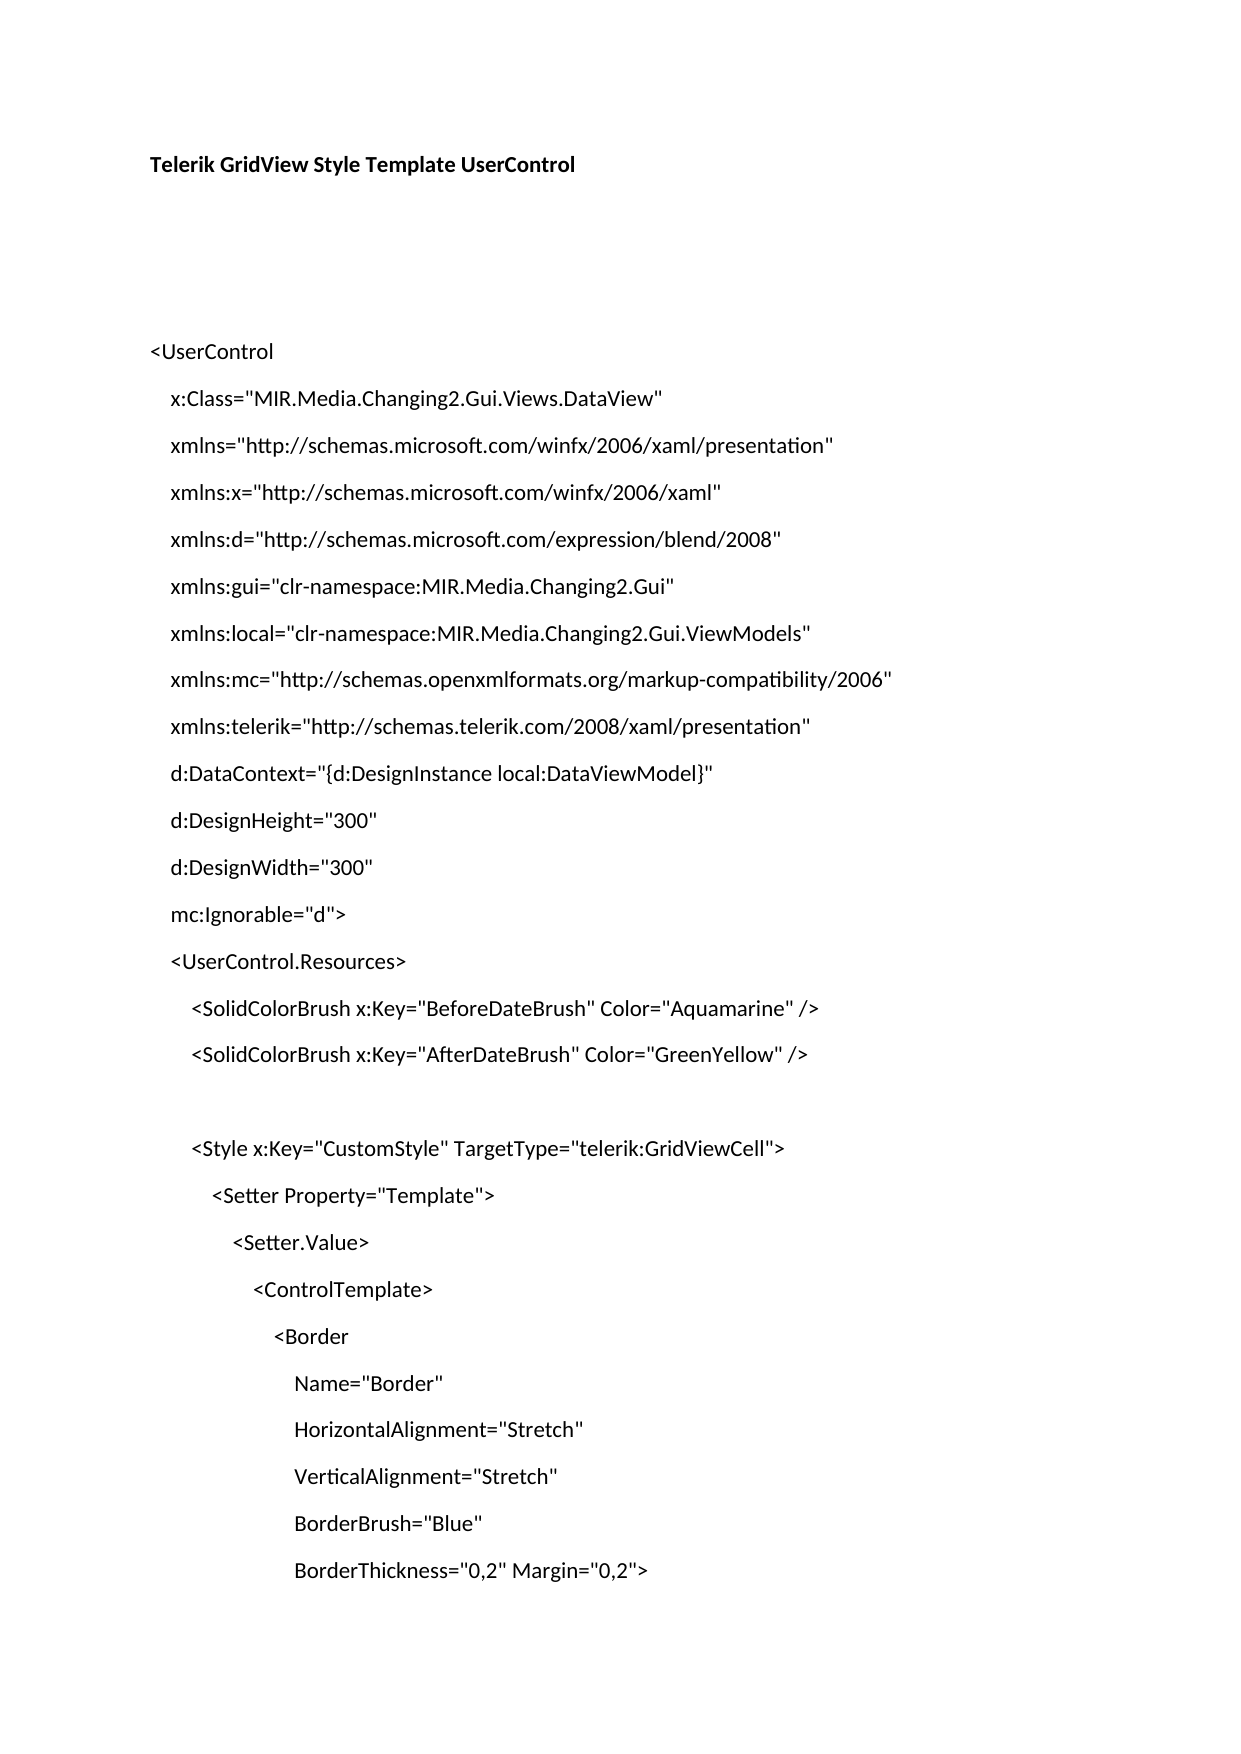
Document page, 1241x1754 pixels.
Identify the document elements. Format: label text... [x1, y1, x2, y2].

text x:Class="MIR.Media.Changing2.Gui.Views.DataView" [150, 384, 1090, 412]
text Telerik GridView Style Template UserControl [150, 150, 1090, 178]
text VerticalAlignment="Stretch" [150, 1462, 1090, 1491]
text d:DesignWidth="300" [150, 853, 1090, 881]
text Name="Border" [150, 1369, 1090, 1397]
text <UserControl.Resources> [150, 947, 1090, 975]
text BorderThickness="0,2" Margin="0,2"> [150, 1556, 1090, 1584]
text <Style x:Key="CustomStyle" TargetType="telerik:GridViewCell"> [150, 1134, 1090, 1162]
text HorizontalAlignment="Stretch" [150, 1416, 1090, 1444]
text xmlns:local="clr-namespace:MIR.Media.Changing2.Gui.ViewModels" [150, 619, 1090, 647]
text <SolidColorBrush x:Key="AfterDateBrush" Color="GreenYellow" /> [150, 1041, 1090, 1069]
text <Setter.Value> [150, 1228, 1090, 1256]
text d:DesignHeight="300" [150, 806, 1090, 834]
text xmlns:d="http://schemas.microsoft.com/expression/blend/2008" [150, 525, 1090, 553]
text BorderBrush="Blue" [150, 1509, 1090, 1537]
text <SolidColorBrush x:Key="BeforeDateBrush" Color="Aquamarine" /> [150, 994, 1090, 1022]
text xmlns:mc="http://schemas.openxmlformats.org/markup-compatibility/2006" [150, 666, 1090, 694]
text <ControlTemplate> [150, 1275, 1090, 1303]
text mc:Ignorable="d"> [150, 900, 1090, 928]
text xmlns:x="http://schemas.microsoft.com/winfx/2006/xaml" [150, 478, 1090, 506]
text d:DataContext="{d:DesignInstance local:DataViewModel}" [150, 759, 1090, 787]
text xmlns:telerik="http://schemas.telerik.com/2008/xaml/presentation" [150, 712, 1090, 741]
text xmlns:gui="clr-namespace:MIR.Media.Changing2.Gui" [150, 572, 1090, 600]
text <UserControl [150, 337, 1090, 366]
text <Setter Property="Template"> [150, 1181, 1090, 1209]
text <Border [150, 1322, 1090, 1350]
text xmlns="http://schemas.microsoft.com/winfx/2006/xaml/presentation" [150, 431, 1090, 459]
